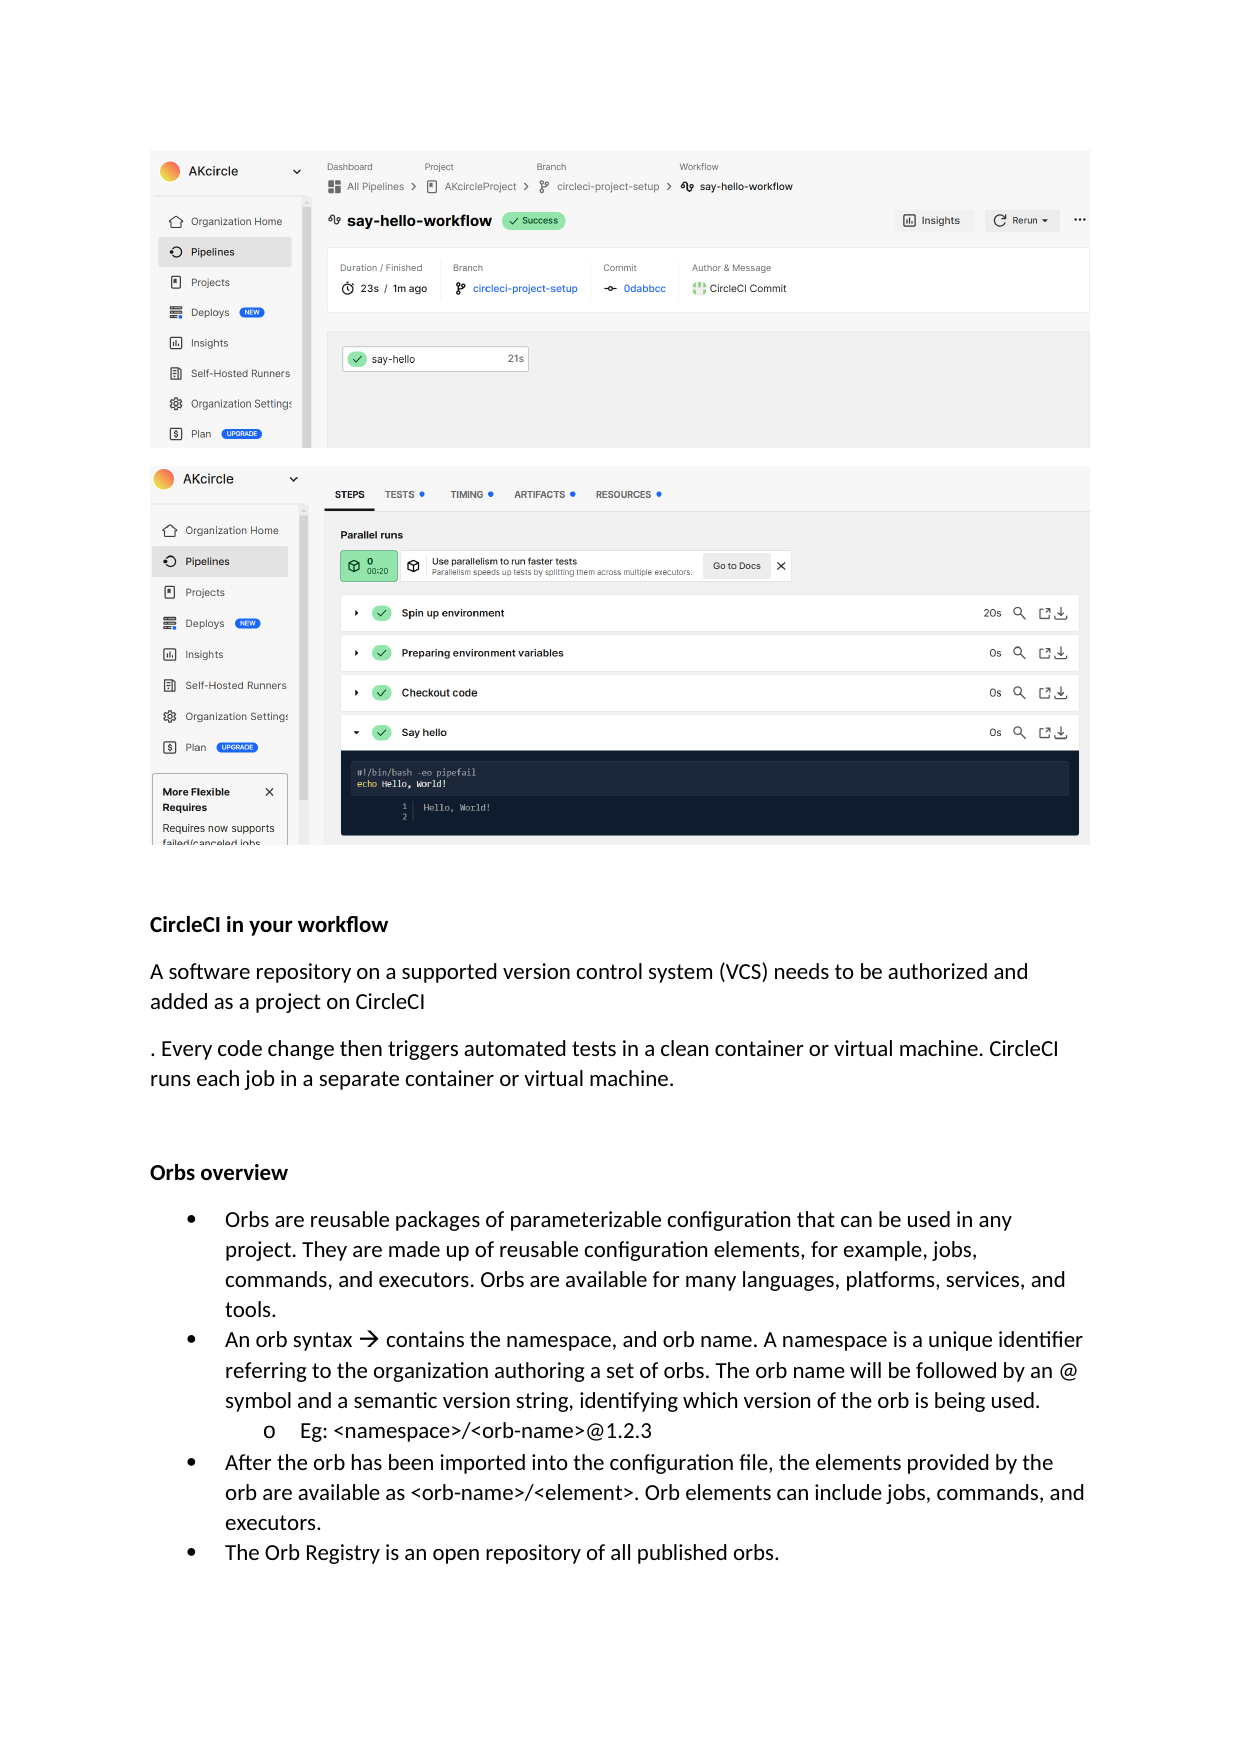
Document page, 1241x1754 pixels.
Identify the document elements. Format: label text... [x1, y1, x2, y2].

list An orb syntax contains the namespace, and orb name. A namespace is a unique identifier referring to the organization authoring a set of orbs. The orb name will be followed by an @ symbol and a semantic version string, identifying which version of the orb is being used. [187, 1326, 1090, 1414]
picture [150, 466, 1091, 845]
list After the orb has been imported into the configuration file, the elements provided by the orb are available as <orb-name>/<element>. Orb elements can include jobs, commands, and executors. [187, 1448, 1090, 1536]
text Orbs overview [150, 1158, 1090, 1186]
picture [150, 150, 1091, 448]
list The Orb Registry is an open repository of all published orbs. [187, 1538, 1090, 1566]
list Eg: <namespace>/<orb-name>@1.2.3 [262, 1416, 1090, 1445]
text . Every code change then triggers automated tests in a clean container or virtual machine. CircleCI runs each job in a separate container or virtual machine. [150, 1034, 1090, 1092]
text A software repository on a supported version control system (VCS) needs to be authorized and added as a project on CircleCI [150, 957, 1090, 1015]
list Orbs are reusable packages of parameterizable configuration that can be used in any project. They are made up of reusable configuration elements, for example, jobs, commands, and executors. Orbs are available for many languages, platforms, services, and tools. [187, 1205, 1090, 1323]
text CircleCI in your workflow [150, 910, 1090, 938]
